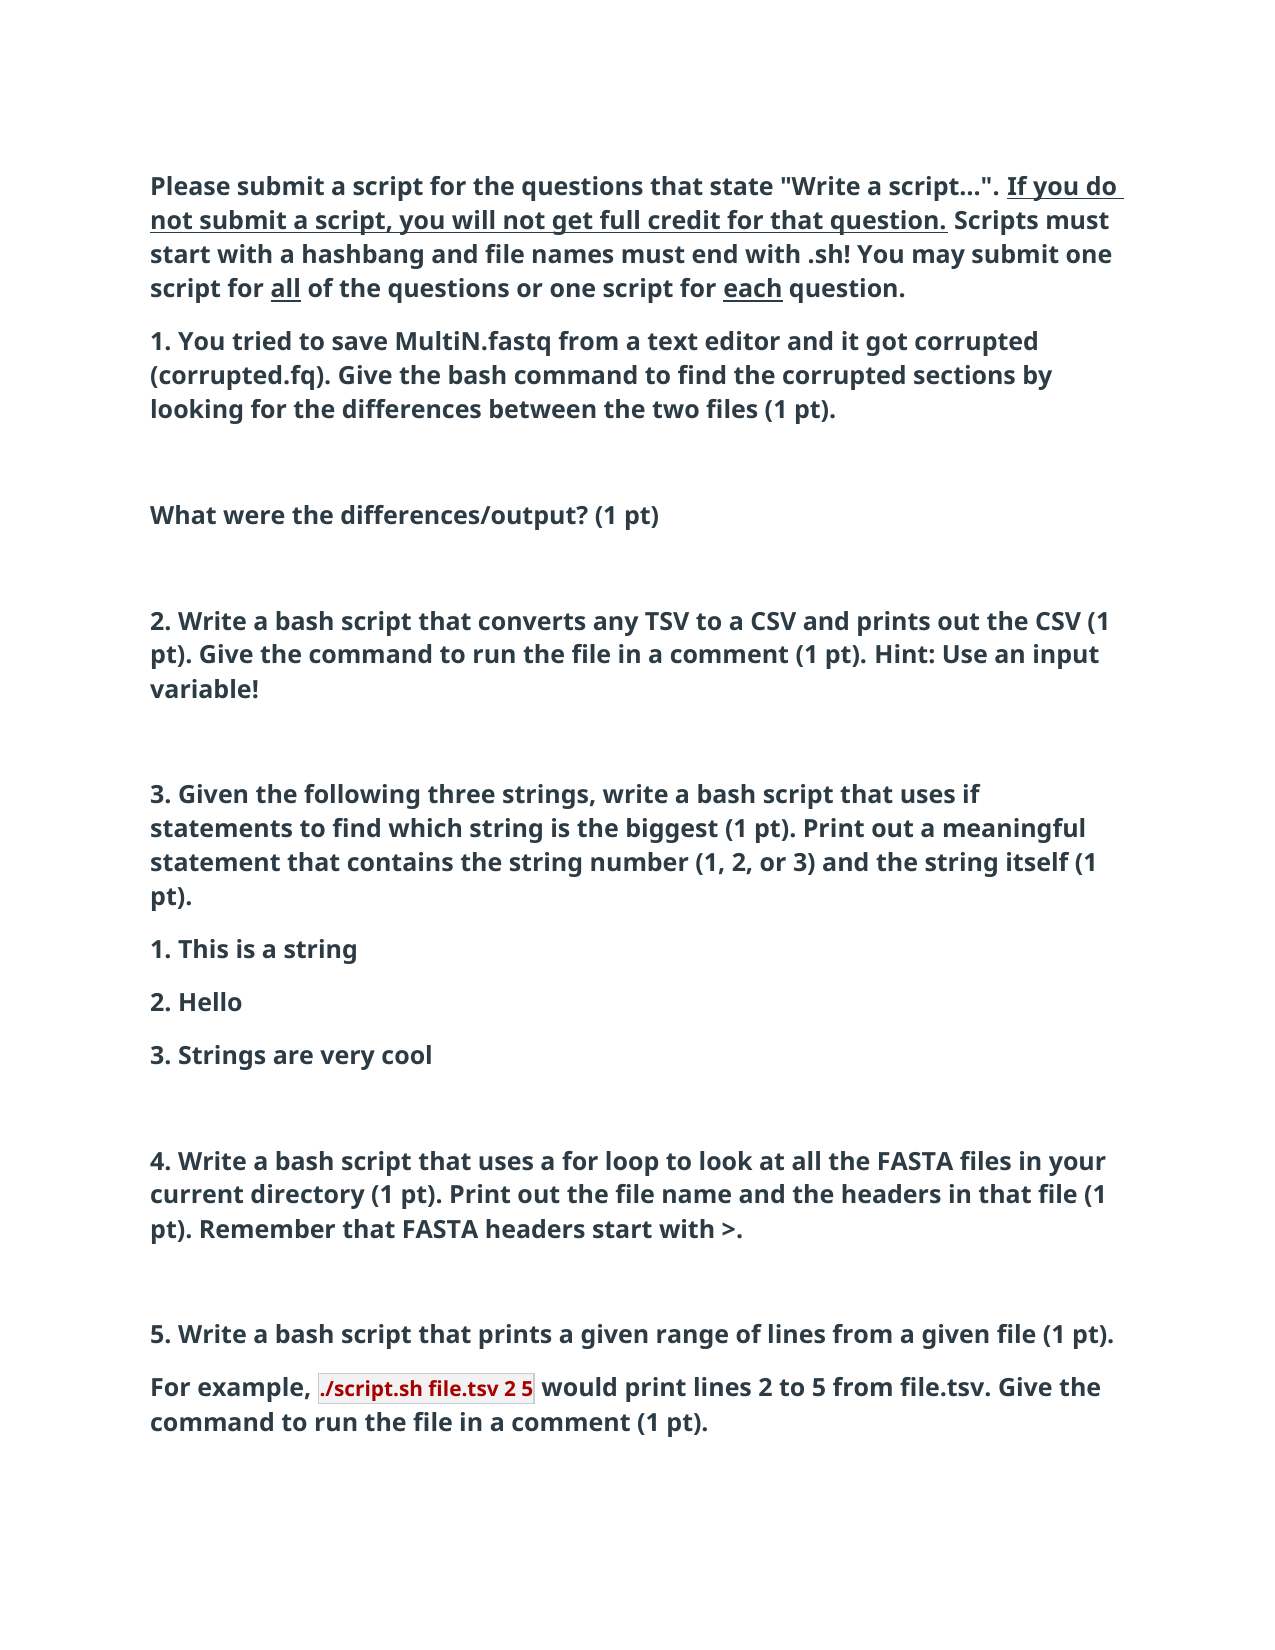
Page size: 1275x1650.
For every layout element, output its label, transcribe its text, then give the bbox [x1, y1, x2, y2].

text 2. Write a bash script that converts any TSV to a CSV and prints out the CSV (1 pt). Give the command to run the file in a comment (1 pt). Hint: Use an input variable! [150, 603, 1125, 705]
text What were the differences/output? (1 pt) [150, 497, 1125, 532]
text 1. You tried to save MultiN.fastq from a text editor and it got corrupted (corrupted.fq). Give the bash command to find the corrupted sections by looking for the differences between the two files (1 pt). [150, 324, 1125, 426]
text Please submit a script for the questions that state "Write a script…". If you do not submit a script, you will not get full credit for that question. Scripts must start with a hashbang and file names must end with .sh! You may submit one script for all of the questions or one script for each question. [150, 169, 1125, 305]
text 3. Given the following three strings, write a bash script that uses if statements to find which string is the biggest (1 pt). Print out a meaningful statement that contains the string number (1, 2, or 3) and the string itself (1 pt). [150, 777, 1125, 913]
text 1. This is a string [150, 932, 1125, 966]
text 5. Write a bash script that prints a given range of lines from a given file (1 pt). [150, 1317, 1125, 1351]
text For example, ./script.sh file.tsv 2 5 would print lines 2 to 5 from file.tsv. Give the command to run the file in a comment (1 pt). [150, 1370, 1125, 1438]
text 2. Hello [150, 985, 1125, 1019]
text 3. Strings are very cool [150, 1037, 1125, 1072]
text 4. Write a bash script that uses a for loop to look at all the FASTA files in your current directory (1 pt). Print out the file name and the headers in that file (1 pt). Remember that FASTA headers start with >. [150, 1143, 1125, 1245]
